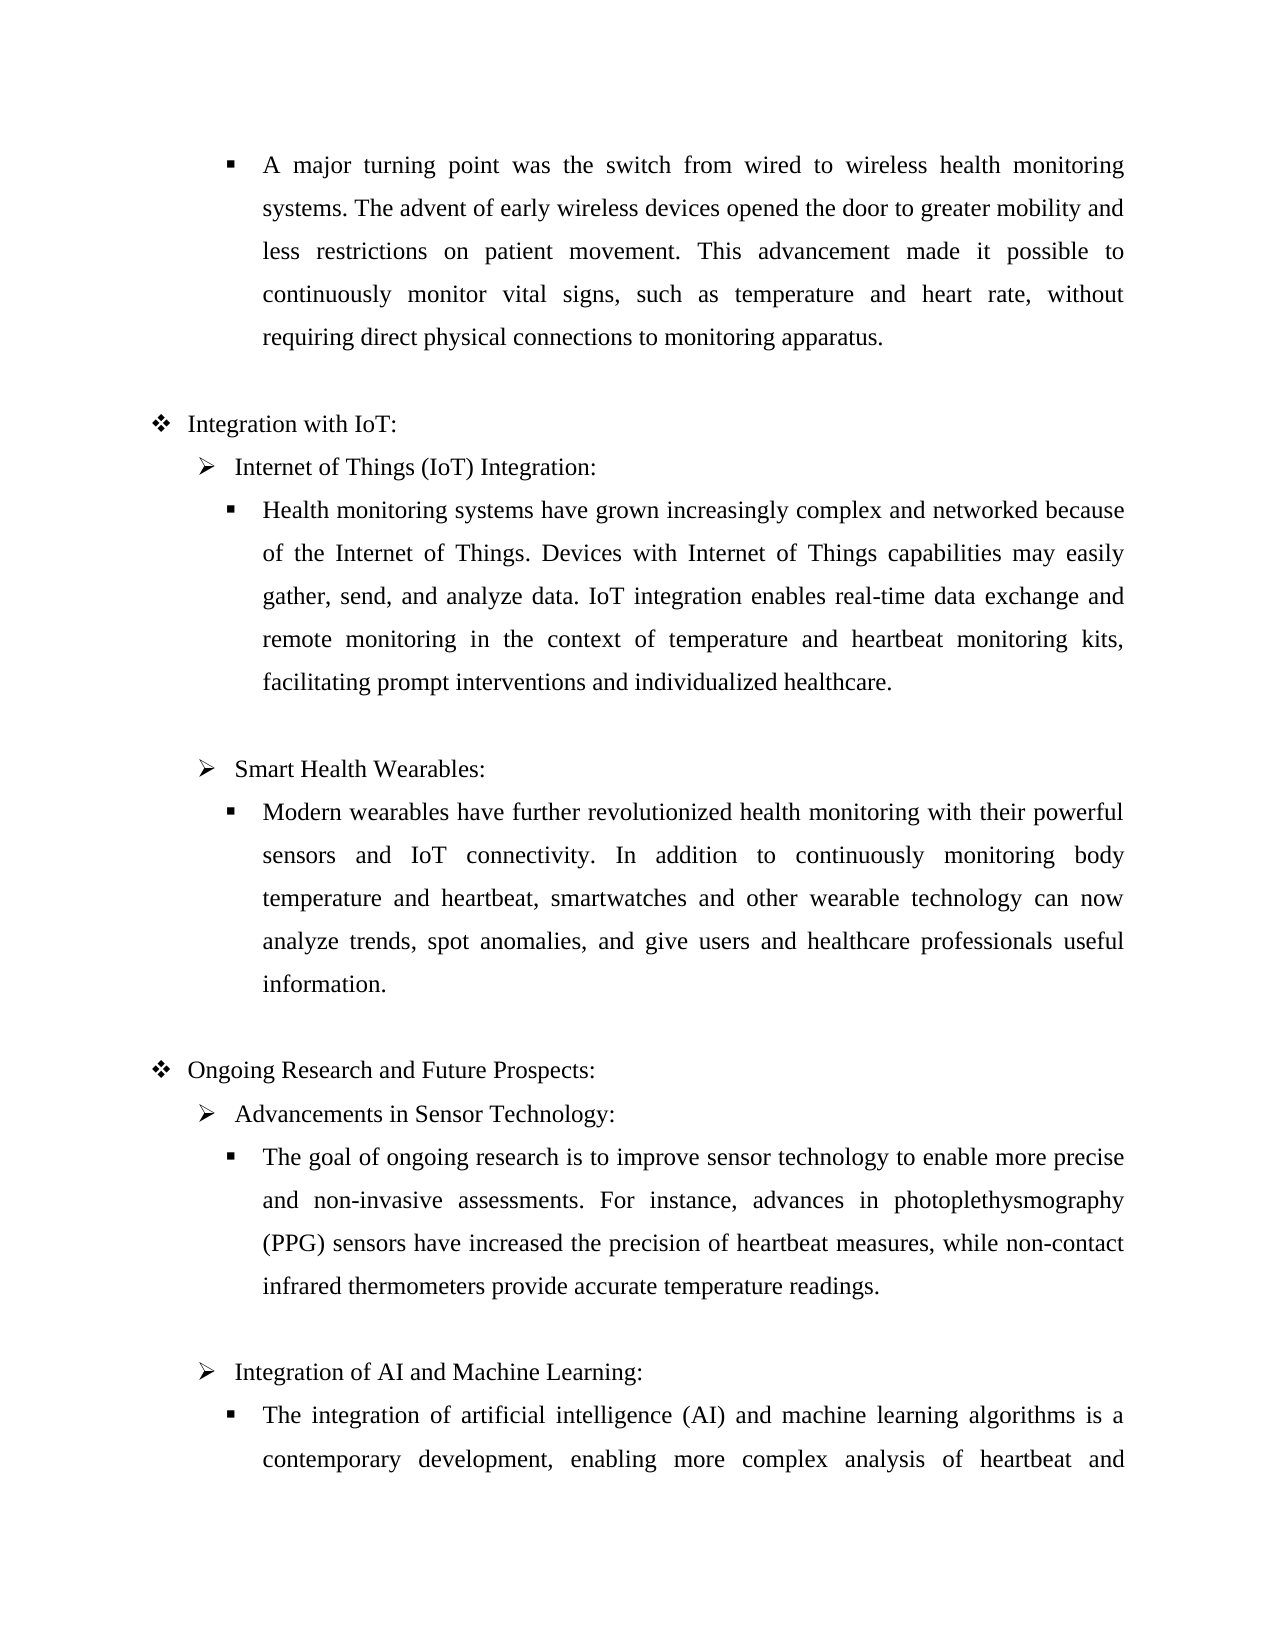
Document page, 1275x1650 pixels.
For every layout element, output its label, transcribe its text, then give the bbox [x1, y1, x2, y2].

list The goal of ongoing research is to improve sensor technology to enable more precise and non-invasive assessments. For instance, advances in photoplethysmography (PPG) sensors have increased the precision of heartbeat measures, while non-contact infrared thermometers provide accurate temperature readings. [225, 1142, 1125, 1300]
list Ongoing Research and Future Prospects: [150, 1056, 1125, 1084]
list Health monitoring systems have grown increasingly complex and networked because of the Internet of Things. Devices with Internet of Things capabilities may easily gather, send, and analyze data. IoT integration enables real-time data exchange and remote monitoring in the context of temperature and heartbeat monitoring kits, facilitating prompt interventions and individualized healthcare. [225, 495, 1125, 696]
list Modern wearables have further revolutionized health monitoring with their powerful sensors and IoT connectivity. In addition to continuously monitoring body temperature and heartbeat, smartwatches and other wearable technology can now analyze trends, spot anomalies, and give users and healthcare professionals useful information. [225, 797, 1125, 998]
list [225, 1401, 1125, 1472]
list Integration with IoT: [150, 409, 1125, 437]
list Advancements in Sensor Technology: [197, 1099, 1125, 1127]
list Integration of AI and Machine Learning: [197, 1357, 1125, 1386]
list A major turning point was the switch from wired to wireless health monitoring systems. The advent of early wireless devices opened the door to greater mobility and less restrictions on patient movement. This advancement made it possible to continuously monitor vital signs, such as temperature and heart rate, without requiring direct physical connections to monitoring apparatus. [225, 150, 1125, 351]
list Smart Health Wearables: [197, 754, 1125, 782]
list Internet of Things (IoT) Integration: [197, 452, 1125, 481]
